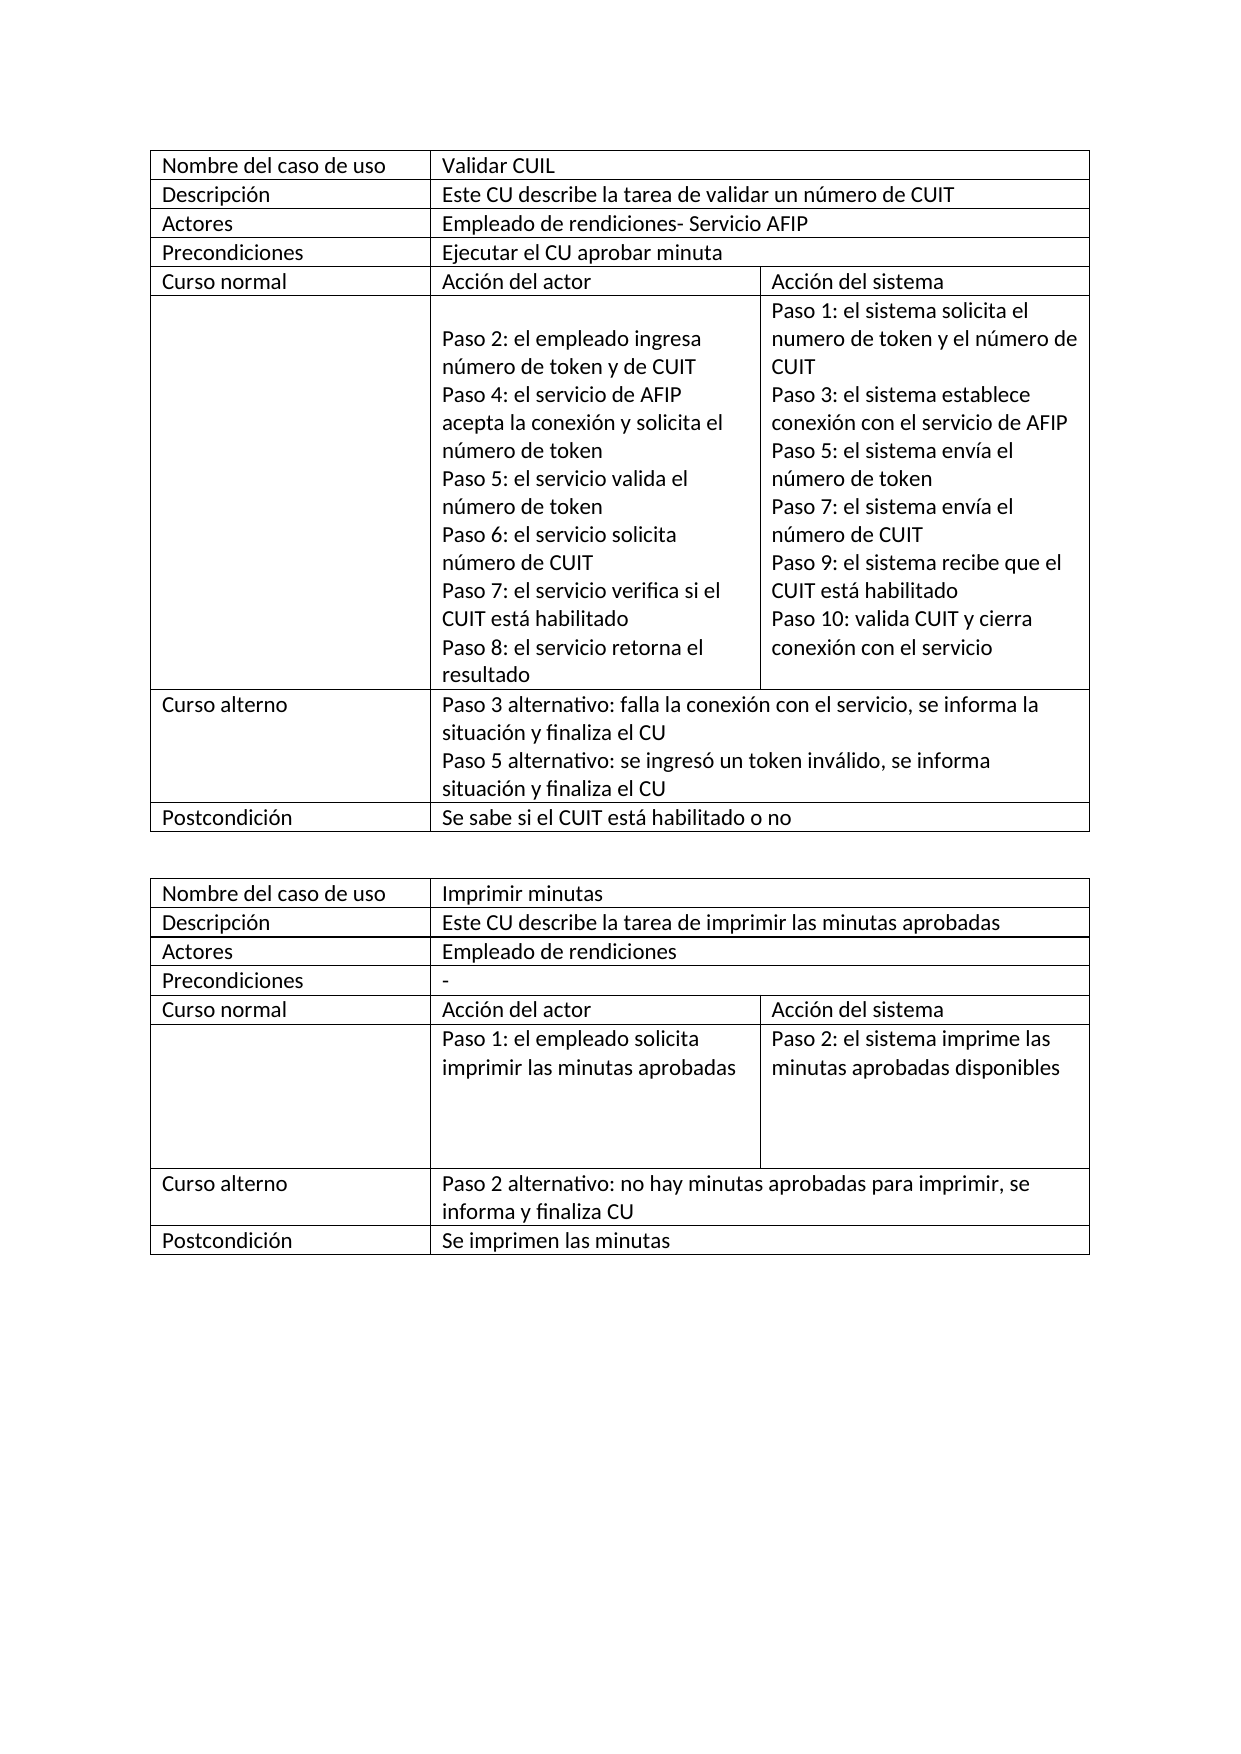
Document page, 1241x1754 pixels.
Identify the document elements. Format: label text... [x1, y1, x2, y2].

table_cell Paso 2 alternativo: no hay minutas aprobadas para imprimir, se informa y finaliza CU [431, 1169, 1089, 1225]
table_cell Postcondición [151, 803, 430, 831]
table_cell [151, 296, 430, 689]
table_cell Este CU describe la tarea de validar un número de CUIT [431, 180, 1089, 208]
table_cell Paso 2: el empleado ingresa número de token y de CUIT Paso 4: el servicio de AFIP acepta la conexión y solicita el número de token Paso 5: el servicio valida el número de token Paso 6: el servicio solicita número de CUIT Paso 7: el servicio verifica si el CUIT está habilitado Paso 8: el servicio retorna el resultado [431, 296, 760, 689]
table_cell Acción del sistema [761, 996, 1089, 1023]
table_cell Se sabe si el CUIT está habilitado o no [431, 803, 1089, 831]
table_cell Paso 3 alternativo: falla la conexión con el servicio, se informa la situación y finaliza el CU Paso 5 alternativo: se ingresó un token inválido, se informa situación y finaliza el CU [431, 690, 1089, 802]
table_cell Curso alterno [151, 1169, 430, 1225]
table_cell Paso 1: el empleado solicita imprimir las minutas aprobadas [431, 1025, 760, 1168]
table_header Nombre del caso de uso [151, 879, 430, 907]
table_cell Paso 2: el sistema imprime las minutas aprobadas disponibles [761, 1025, 1089, 1168]
table_cell Acción del actor [431, 267, 760, 295]
table_cell Postcondición [151, 1226, 430, 1254]
table_cell [151, 1025, 430, 1168]
table_header Imprimir minutas [431, 879, 1089, 907]
table_cell Descripción [151, 908, 430, 936]
table_cell Curso normal [151, 996, 430, 1023]
table_cell Precondiciones [151, 966, 430, 994]
table_cell Acción del actor [431, 996, 760, 1023]
table_cell Paso 1: el sistema solicita el numero de token y el número de CUIT Paso 3: el sistema establece conexión con el servicio de AFIP Paso 5: el sistema envía el número de token Paso 7: el sistema envía el número de CUIT Paso 9: el sistema recibe que el CUIT está habilitado Paso 10: valida CUIT y cierra conexión con el servicio [761, 296, 1089, 689]
table_cell Se imprimen las minutas [431, 1226, 1089, 1254]
table_header Validar CUIL [431, 151, 1089, 179]
table_cell Actores [151, 938, 430, 965]
table_cell Descripción [151, 180, 430, 208]
table_cell Ejecutar el CU aprobar minuta [431, 238, 1089, 266]
table_cell Este CU describe la tarea de imprimir las minutas aprobadas [431, 908, 1089, 936]
table_cell Empleado de rendiciones- Servicio AFIP [431, 209, 1089, 237]
table_cell Acción del sistema [761, 267, 1089, 295]
table_cell Actores [151, 209, 430, 237]
table_cell Curso alterno [151, 690, 430, 802]
table_cell Empleado de rendiciones [431, 938, 1089, 965]
table_cell Curso normal [151, 267, 430, 295]
table_cell - [431, 966, 1089, 994]
table_cell Precondiciones [151, 238, 430, 266]
table_header Nombre del caso de uso [151, 151, 430, 179]
